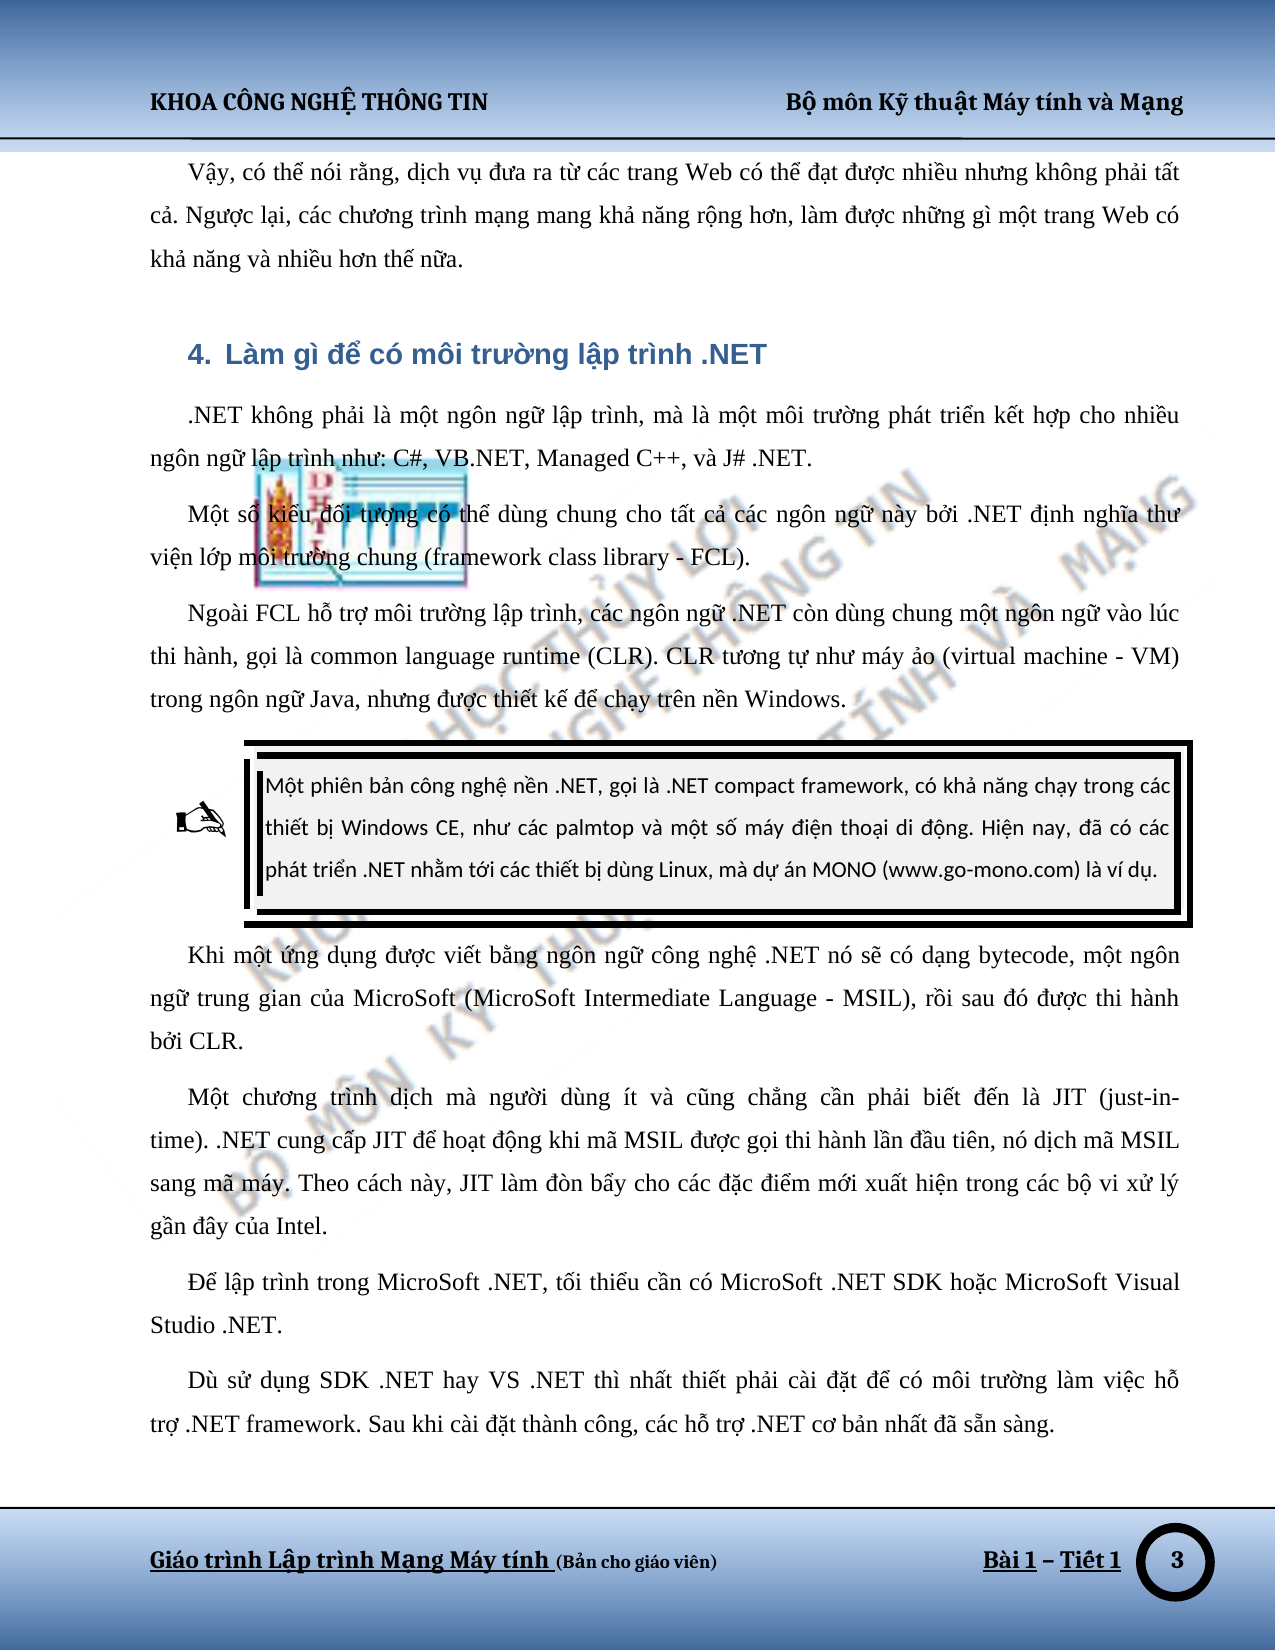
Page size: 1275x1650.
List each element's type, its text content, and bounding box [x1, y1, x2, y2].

text .NET không phải là một ngôn ngữ lập trình, mà là một môi trường phát triển kết hợp cho nhiều ngôn ngữ lập trình như: C#, VB.NET, Managed C++, và J# .NET. [150, 400, 1181, 472]
table_header [150, 740, 253, 909]
text Dù sử dụng SDK .NET hay VS .NET thì nhất thiết phải cài đặt để có môi trường làm việc hỗ trợ .NET framework. Sau khi cài đặt thành công, các hỗ trợ .NET cơ bản nhất đã sẵn sàng. [150, 1366, 1181, 1437]
subtitle Làm gì để có môi trường lập trình .NET [187, 337, 1181, 370]
text Vậy, có thể nói rằng, dịch vụ đưa ra từ các trang Web có thể đạt được nhiều nhưng không phải tất cả. Ngược lại, các chương trình mạng mang khả năng rộng hơn, làm được những gì một trang Web có khả năng và nhiều hơn thế nữa. [150, 157, 1181, 272]
picture [49, 369, 1275, 1289]
text Một chương trình dịch mà người dùng ít và cũng chẳng cần phải biết đến là JIT (just-in-time). .NET cung cấp JIT để hoạt động khi mã MSIL được gọi thi hành lần đầu tiên, nó dịch mã MSIL sang mã máy. Theo cách này, JIT làm đòn bẩy cho các đặc điểm mới xuất hiện trong các bộ vi xử lý gần đây của Intel. [150, 1082, 1181, 1240]
text Khi một ứng dụng được viết bằng ngôn ngữ công nghệ .NET nó sẽ có dạng bytecode, một ngôn ngữ trung gian của MicroSoft (MicroSoft Intermediate Language - MSIL), rồi sau đó được thi hành bởi CLR. [150, 940, 1181, 1055]
text Một số kiểu đối tượng có thể dùng chung cho tất cả các ngôn ngữ này bởi .NET định nghĩa thư viện lớp môi trường chung (framework class library - FCL). [150, 499, 1181, 571]
text Ngoài FCL hỗ trợ môi trường lập trình, các ngôn ngữ .NET còn dùng chung một ngôn ngữ vào lúc thi hành, gọi là common language runtime (CLR). CLR tương tự như máy ảo (virtual machine - VM) trong ngôn ngữ Java, nhưng được thiết kế để chạy trên nền Windows. [150, 598, 1181, 713]
table_header Một phiên bản công nghệ nền .NET, gọi là .NET compact framework, có khả năng chạy trong các thiết bị Windows CE, như các palmtop và một số máy điện thoại di động. Hiện nay, đã có các phát triển .NET nhằm tới các thiết bị dùng Linux, mà dự án MONO (www.go-mono.com) là ví dụ. [254, 746, 1184, 909]
text Để lập trình trong MicroSoft .NET, tối thiểu cần có MicroSoft .NET SDK hoặc MicroSoft Visual Studio .NET. [150, 1267, 1181, 1339]
